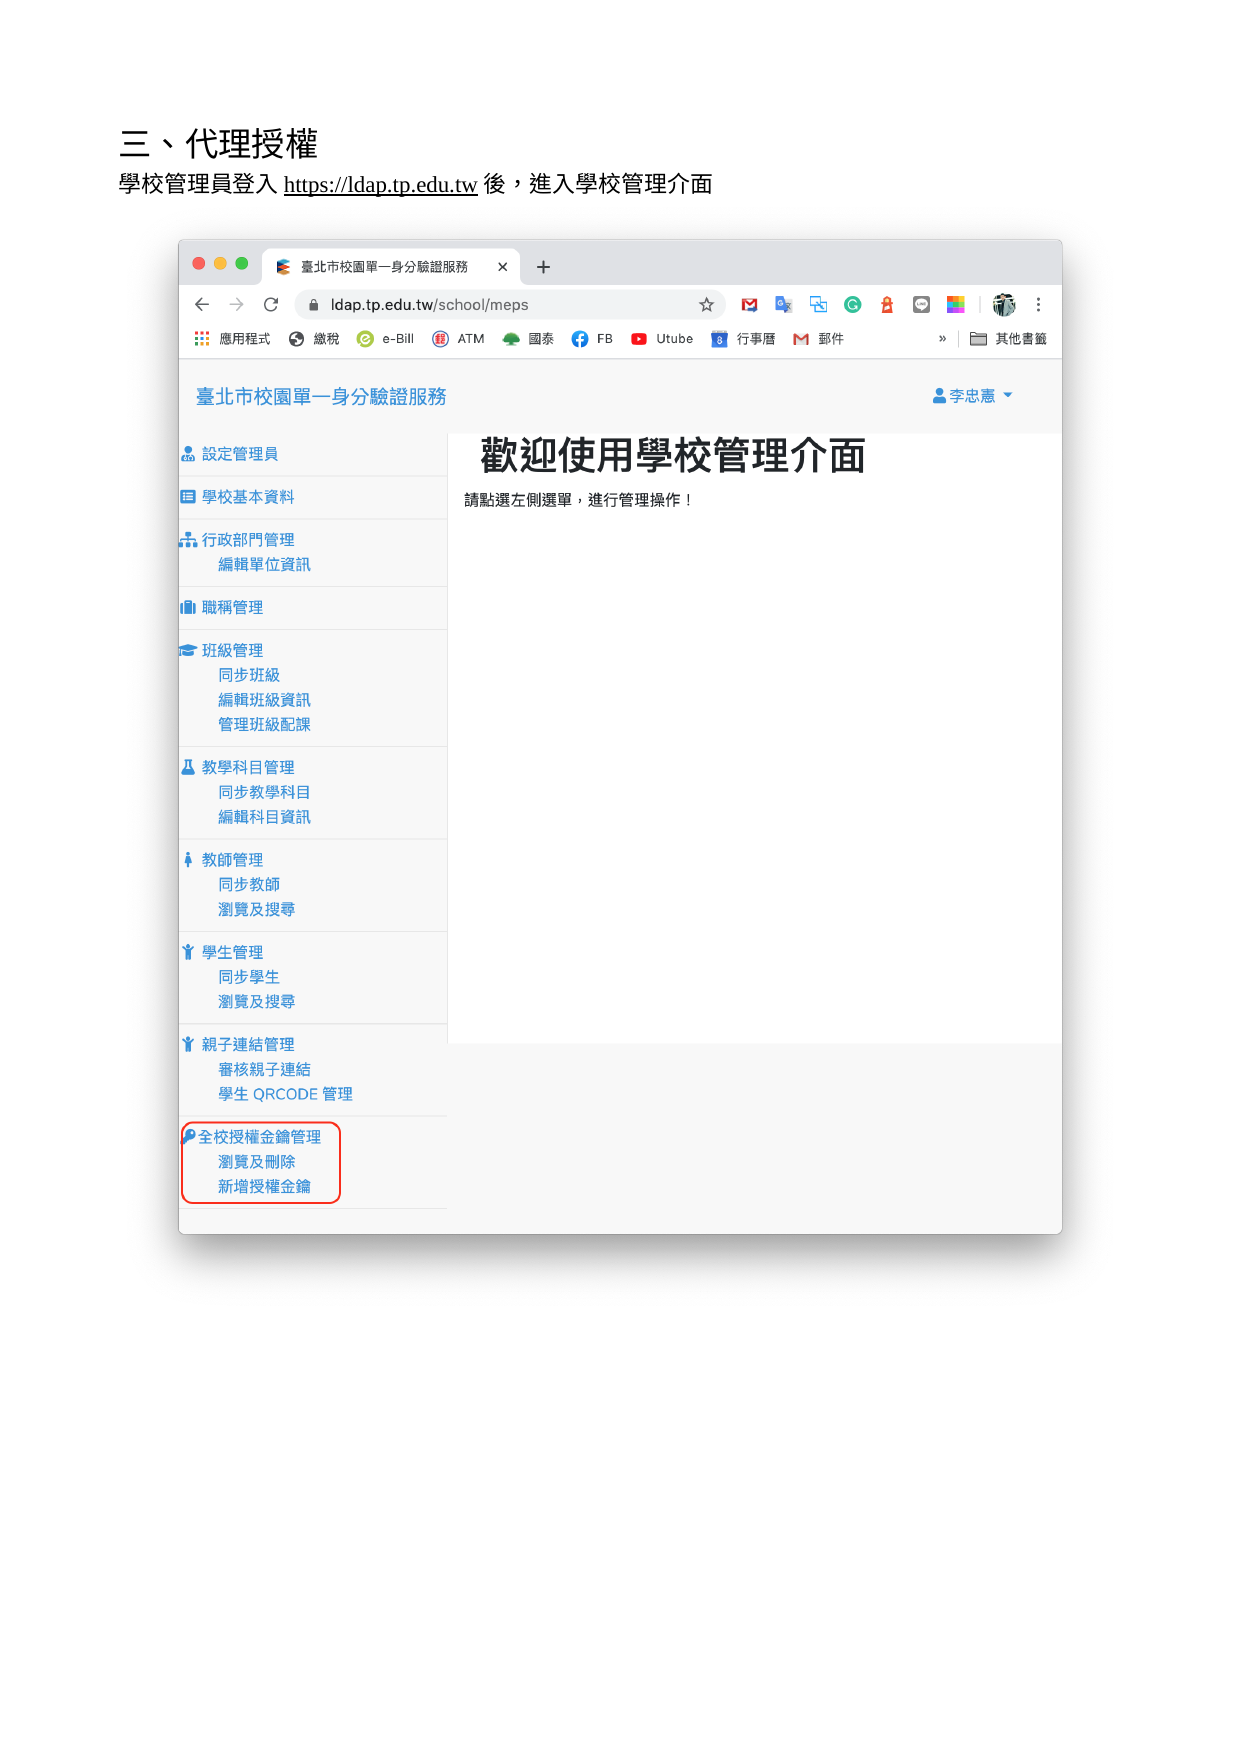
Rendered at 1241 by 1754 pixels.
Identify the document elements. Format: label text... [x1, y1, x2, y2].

text 三、代理授權 [118, 118, 1122, 166]
picture [118, 199, 1122, 1313]
text 學校管理員登入 https://ldap.tp.edu.tw 後，進入學校管理介面 [118, 166, 1122, 199]
